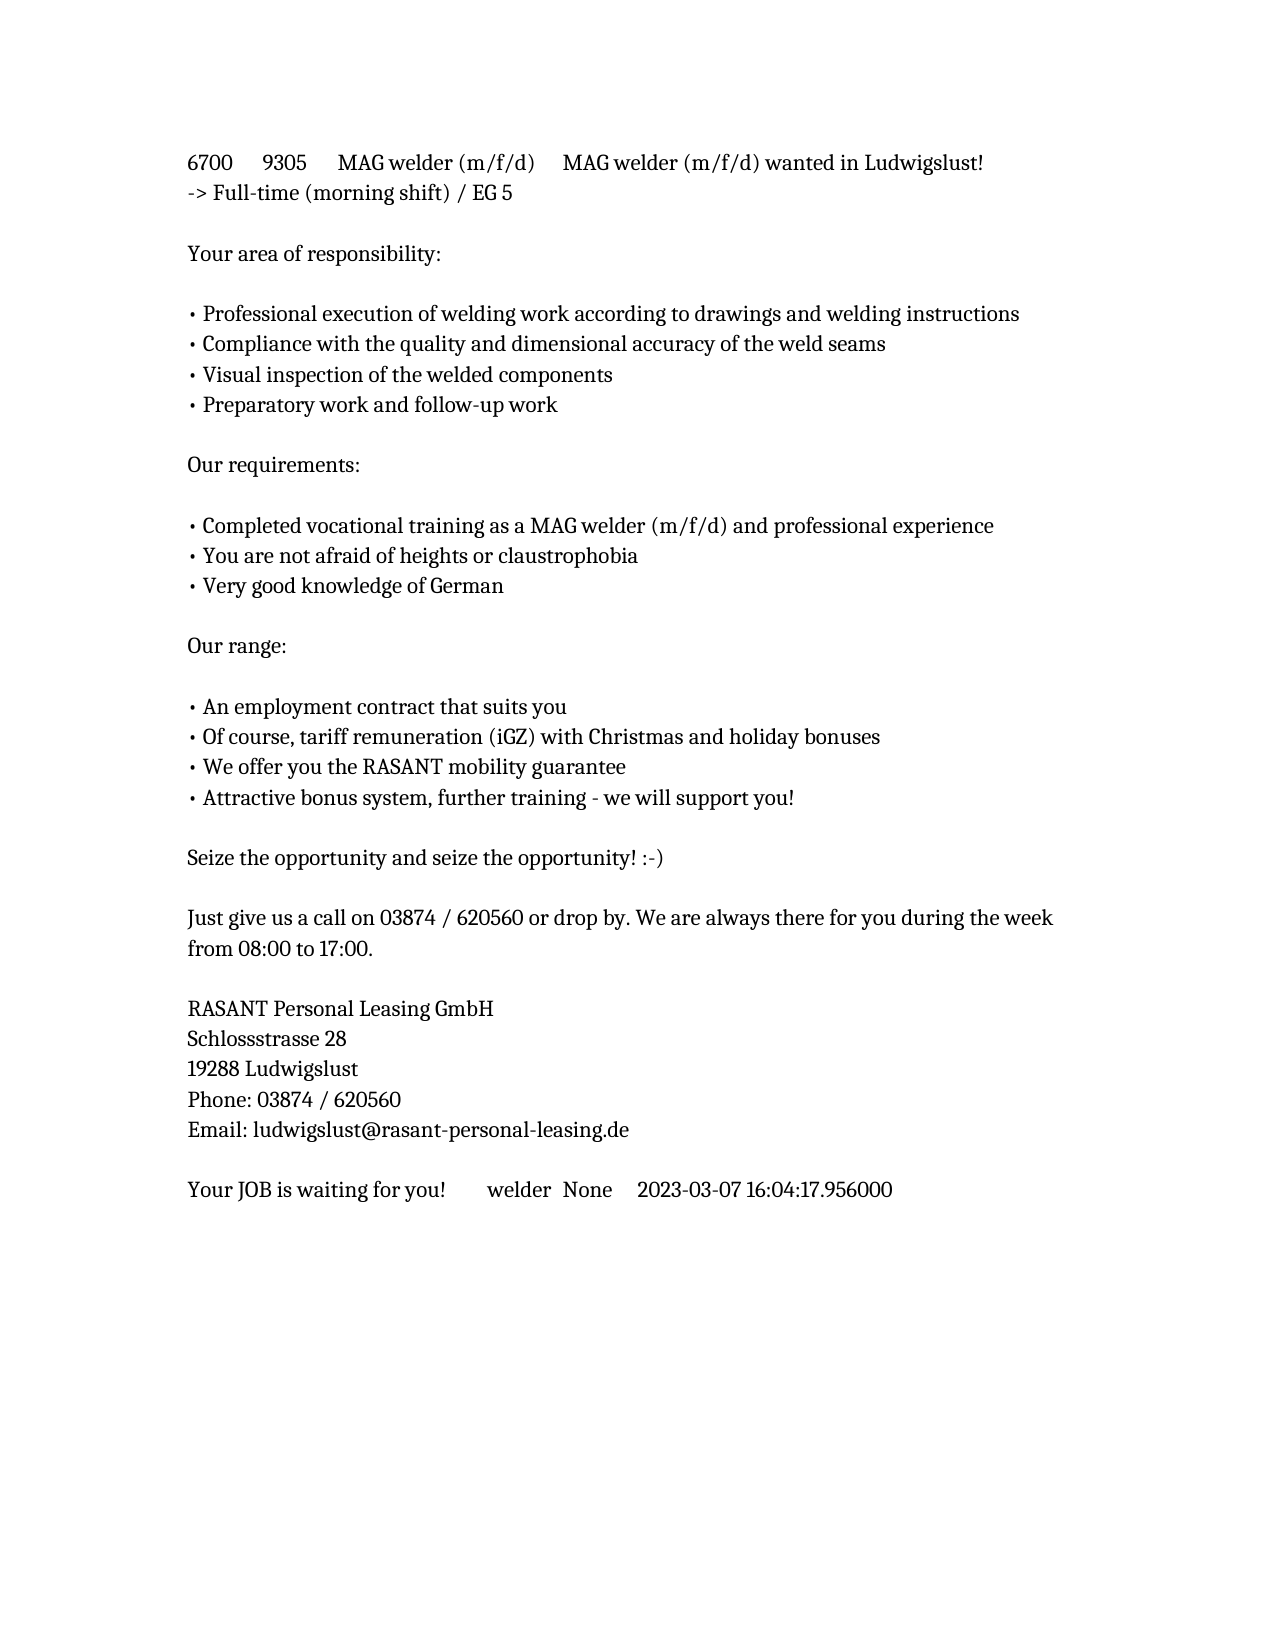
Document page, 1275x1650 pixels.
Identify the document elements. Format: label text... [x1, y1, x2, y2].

text 6700 9305 MAG welder (m/f/d) MAG welder (m/f/d) wanted in Ludwigslust! -> Full-time (morning shift) / EG 5 Your area of ​​responsibility: • Professional execution of welding work according to drawings and welding instructions • Compliance with the quality and dimensional accuracy of the weld seams • Visual inspection of the welded components • Preparatory work and follow-up work Our requirements: • Completed vocational training as a MAG welder (m/f/d) and professional experience • You are not afraid of heights or claustrophobia • Very good knowledge of German Our range: • An employment contract that suits you • Of course, tariff remuneration (iGZ) with Christmas and holiday bonuses • We offer you the RASANT mobility guarantee • Attractive bonus system, further training - we will support you! Seize the opportunity and seize the opportunity! :-) Just give us a call on 03874 / 620560 or drop by. We are always there for you during the week from 08:00 to 17:00. RASANT Personal Leasing GmbH Schlossstrasse 28 19288 Ludwigslust Phone: 03874 / 620560 Email: ludwigslust@rasant-personal-leasing.de Your JOB is waiting for you! welder None 2023-03-07 16:04:17.956000 [187, 150, 1087, 1234]
